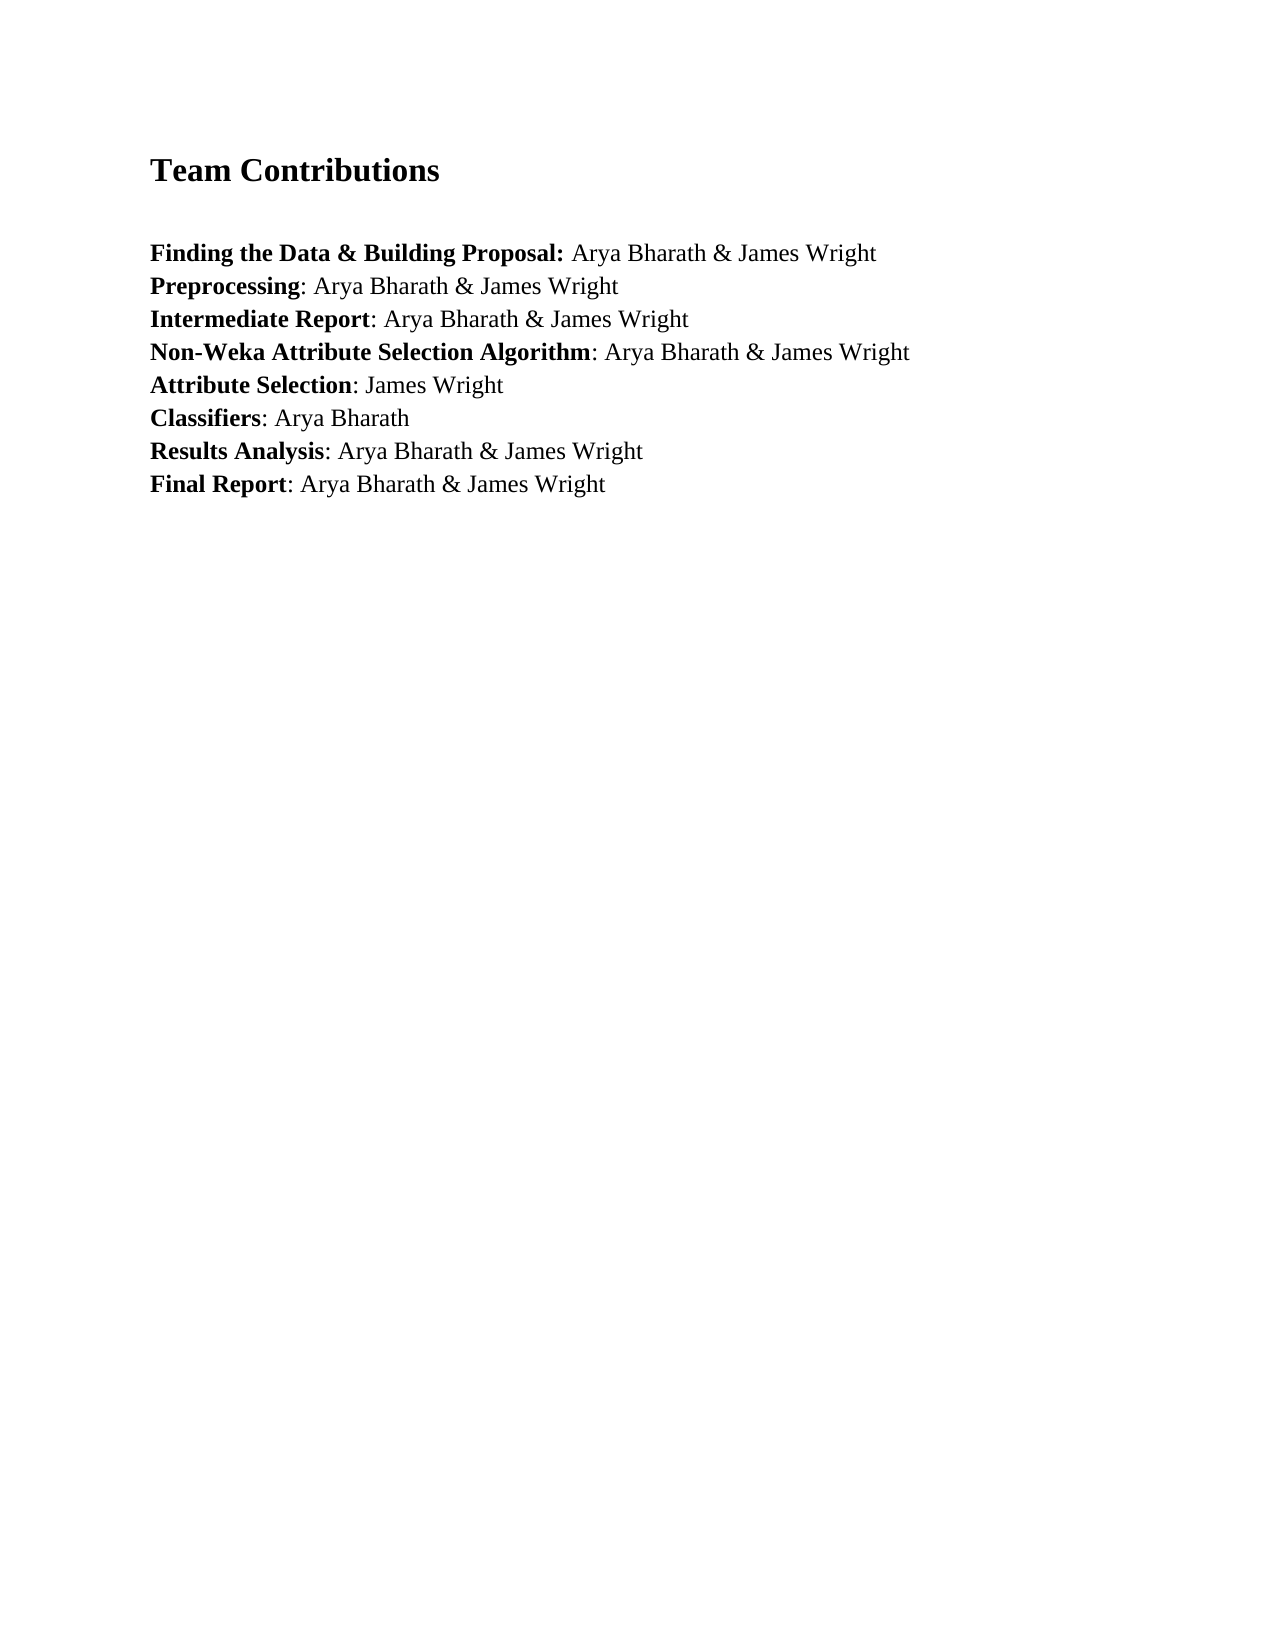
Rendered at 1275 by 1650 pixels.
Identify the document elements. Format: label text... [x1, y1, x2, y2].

text Team Contributions [150, 150, 1125, 188]
text Attribute Selection: James Wright [150, 370, 1125, 399]
text Results Analysis: Arya Bharath & James Wright [150, 436, 1125, 465]
text Finding the Data & Building Proposal: Arya Bharath & James Wright [150, 238, 1125, 267]
text Preprocessing: Arya Bharath & James Wright [150, 271, 1125, 300]
text Classifiers: Arya Bharath [150, 403, 1125, 432]
text Intermediate Report: Arya Bharath & James Wright [150, 304, 1125, 333]
text Final Report: Arya Bharath & James Wright [150, 469, 1125, 498]
text Non-Weka Attribute Selection Algorithm: Arya Bharath & James Wright [150, 337, 1125, 366]
